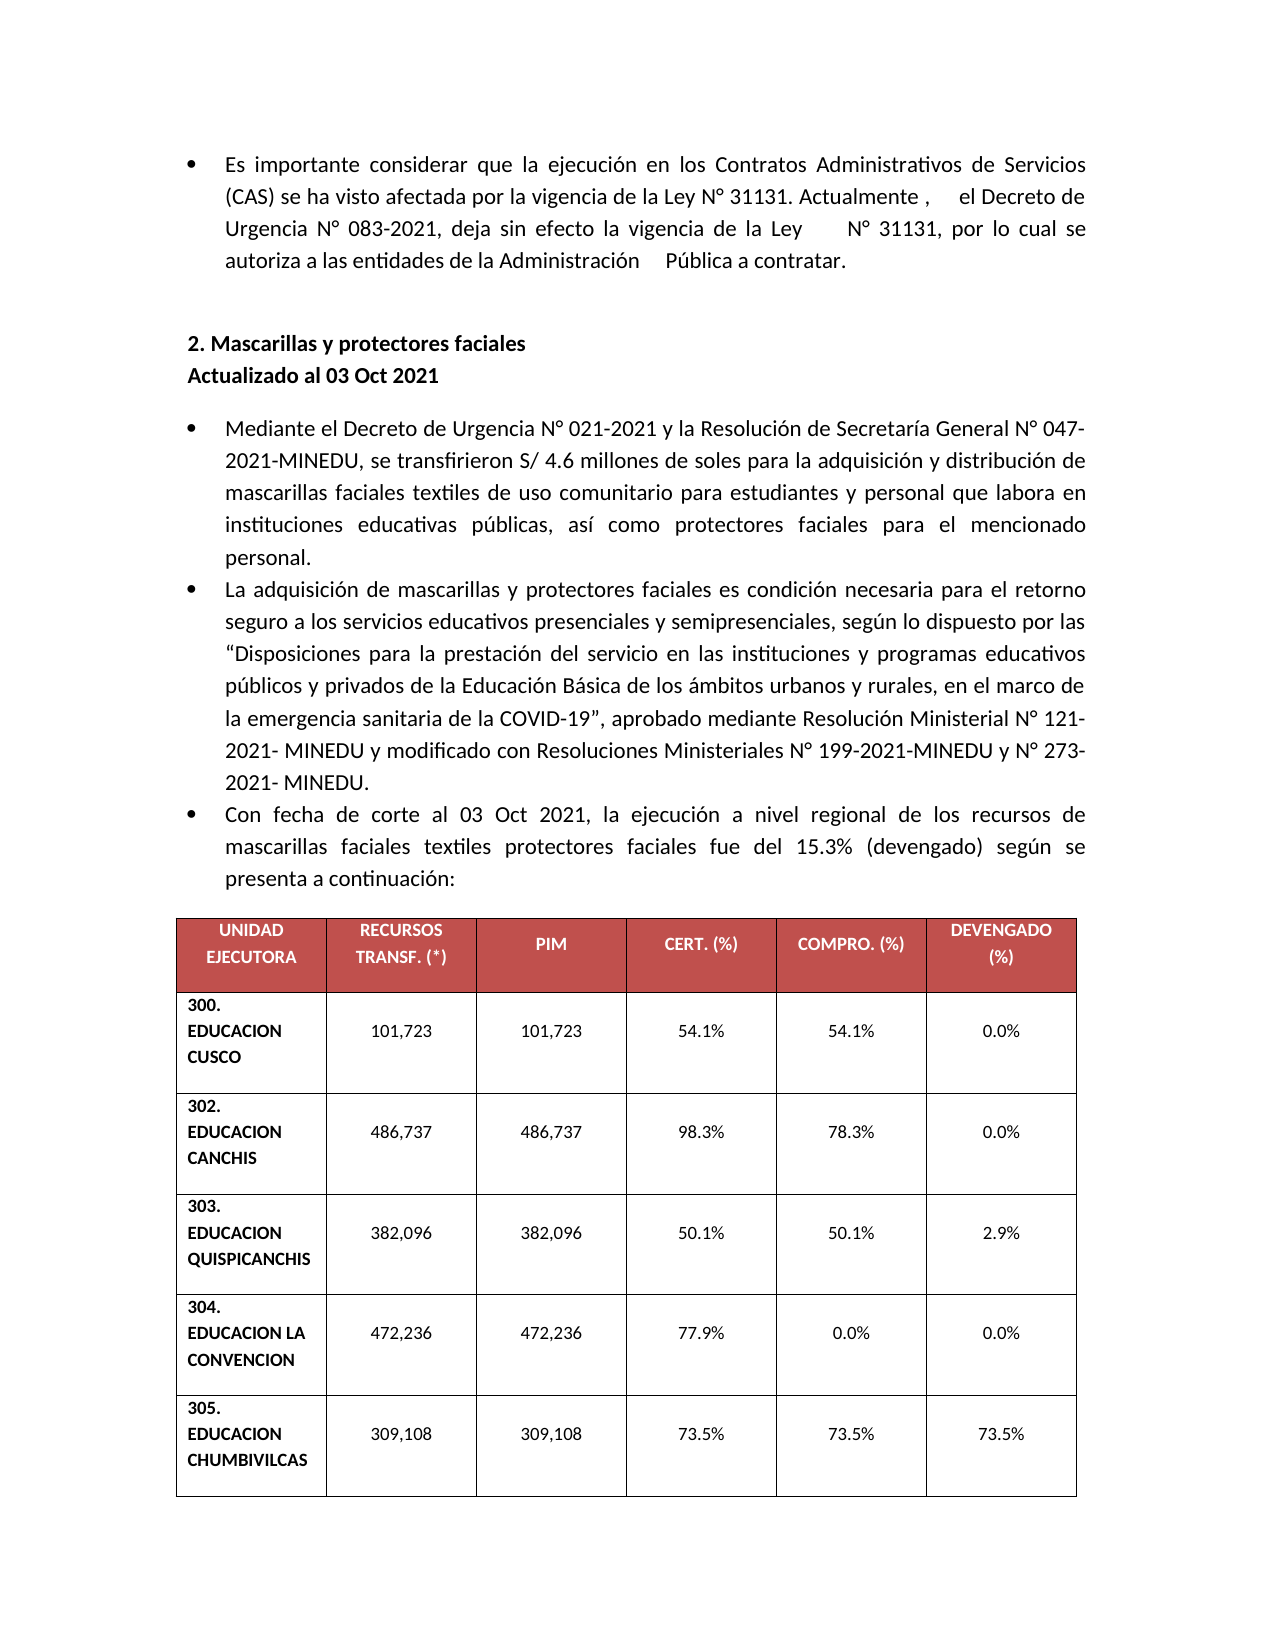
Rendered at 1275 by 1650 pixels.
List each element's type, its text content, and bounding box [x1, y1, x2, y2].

table_cell 98.3% [627, 1094, 776, 1193]
table_cell 0.0% [927, 993, 1076, 1093]
subtitle 2. Mascarillas y protectores faciales [187, 329, 1087, 357]
list La adquisición de mascarillas y protectores faciales es condición necesaria para el retorno seguro a los servicios educativos presenciales y semipresenciales, según lo dispuesto por las “Disposiciones para la prestación del servicio en las instituciones y programas educativos públicos y privados de la Educación Básica de los ámbitos urbanos y rurales, en el marco de la emergencia sanitaria de la COVID-19”, aprobado mediante Resolución Ministerial N° 121-2021- MINEDU y modificado con Resoluciones Ministeriales N° 199-2021-MINEDU y N° 273-2021- MINEDU. [187, 575, 1087, 796]
table_cell 73.5% [627, 1396, 776, 1496]
table_cell 300. EDUCACION CUSCO [177, 993, 326, 1093]
list Con fecha de corte al 03 Oct 2021, la ejecución a nivel regional de los recursos de mascarillas faciales textiles protectores faciales fue del 15.3% (devengado) según se presenta a continuación: [187, 800, 1087, 893]
table_cell 50.1% [777, 1195, 926, 1294]
text Actualizado al 03 Oct 2021 [187, 361, 1087, 389]
table_cell 472,236 [477, 1295, 626, 1395]
table_cell 305. EDUCACION CHUMBIVILCAS [177, 1396, 326, 1496]
table_cell 309,108 [477, 1396, 626, 1496]
list Mediante el Decreto de Urgencia N° 021-2021 y la Resolución de Secretaría General N° 047-2021-MINEDU, se transfirieron S/ 4.6 millones de soles para la adquisición y distribución de mascarillas faciales textiles de uso comunitario para estudiantes y personal que labora en instituciones educativas públicas, así como protectores faciales para el mencionado personal. [187, 414, 1087, 571]
table_cell 382,096 [477, 1195, 626, 1294]
table_cell 50.1% [627, 1195, 776, 1294]
list Es importante considerar que la ejecución en los Contratos Administrativos de Servicios (CAS) se ha visto afectada por la vigencia de la Ley N° 31131. Actualmente , el Decreto de Urgencia N° 083-2021, deja sin efecto la vigencia de la Ley N° 31131, por lo cual se autoriza a las entidades de la Administración Pública a contratar. [187, 150, 1087, 274]
table_cell 0.0% [927, 1295, 1076, 1395]
table_cell 486,737 [327, 1094, 476, 1193]
table_cell 304. EDUCACION LA CONVENCION [177, 1295, 326, 1395]
table_cell 73.5% [927, 1396, 1076, 1496]
table_cell 101,723 [327, 993, 476, 1093]
table_cell 302. EDUCACION CANCHIS [177, 1094, 326, 1193]
table_header DEVENGADO (%) [927, 919, 1076, 992]
table_cell 309,108 [327, 1396, 476, 1496]
table_cell 101,723 [477, 993, 626, 1093]
table_cell 54.1% [777, 993, 926, 1093]
table_cell 0.0% [777, 1295, 926, 1395]
table_header UNIDAD EJECUTORA [177, 919, 326, 992]
table_header CERT. (%) [627, 919, 776, 992]
table_header PIM [477, 919, 626, 992]
table_cell 486,737 [477, 1094, 626, 1193]
table_cell 54.1% [627, 993, 776, 1093]
table_cell 2.9% [927, 1195, 1076, 1294]
table_cell 78.3% [777, 1094, 926, 1193]
table_cell 303. EDUCACION QUISPICANCHIS [177, 1195, 326, 1294]
table_cell 0.0% [927, 1094, 1076, 1193]
table_cell 382,096 [327, 1195, 476, 1294]
table_header COMPRO. (%) [777, 919, 926, 992]
table_cell 73.5% [777, 1396, 926, 1496]
table_cell 77.9% [627, 1295, 776, 1395]
table_cell 472,236 [327, 1295, 476, 1395]
table_header RECURSOS TRANSF. (*) [327, 919, 476, 992]
